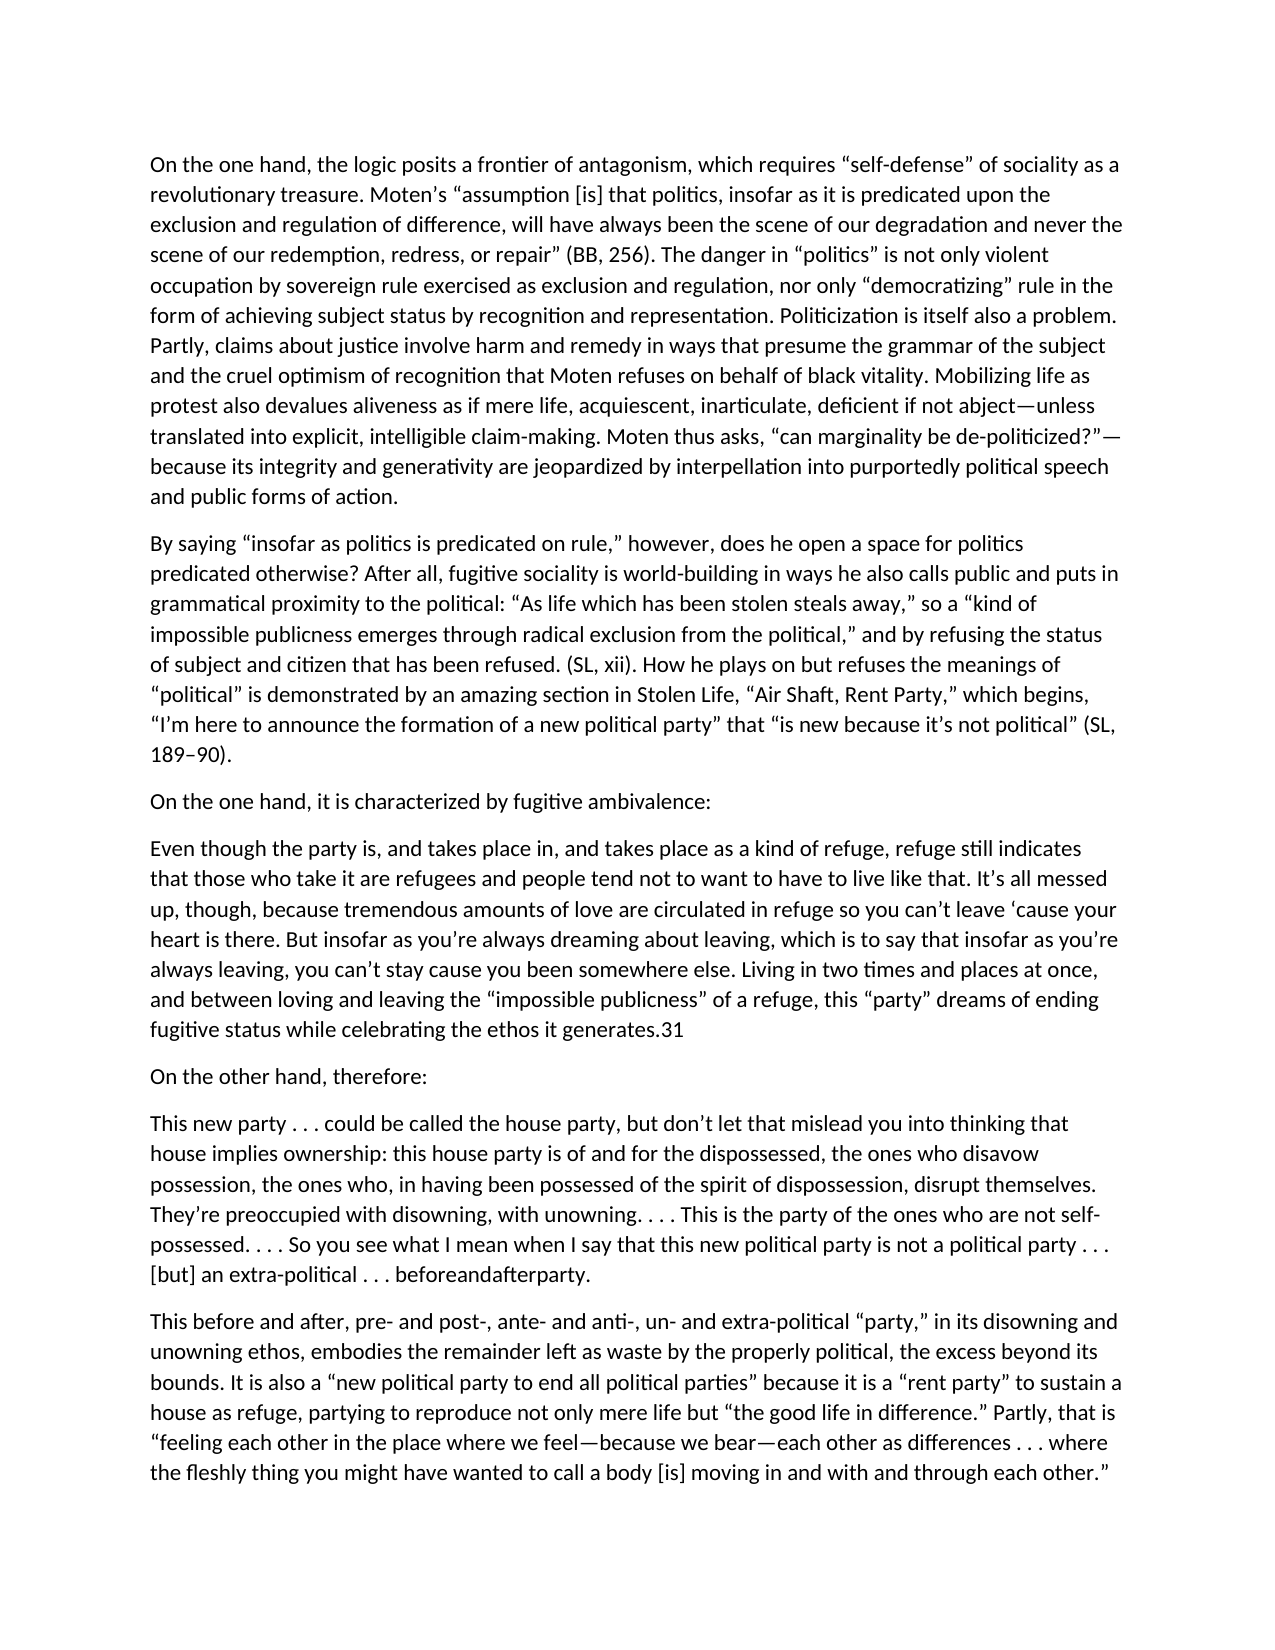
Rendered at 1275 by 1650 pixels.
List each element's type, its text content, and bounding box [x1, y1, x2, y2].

text On the other hand, therefore: [150, 1062, 1125, 1091]
text On the one hand, the logic posits a frontier of antagonism, which requires “self-defense” of sociality as a revolutionary treasure. Moten’s “assumption [is] that politics, insofar as it is predicated upon the exclusion and regulation of difference, will have always been the scene of our degradation and never the scene of our redemption, redress, or repair” (BB, 256). The danger in “politics” is not only violent occupation by sovereign rule exercised as exclusion and regulation, nor only “democratizing” rule in the form of achieving subject status by recognition and representation. Politicization is itself also a problem. Partly, claims about justice involve harm and remedy in ways that presume the grammar of the subject and the cruel optimism of recognition that Moten refuses on behalf of black vitality. Mobilizing life as protest also devalues aliveness as if mere life, acquiescent, inarticulate, deficient if not abject—unless translated into explicit, intelligible claim-making. Moten thus asks, “can marginality be de-politicized?”—because its integrity and generativity are jeopardized by interpellation into purportedly political speech and public forms of action. [150, 150, 1125, 510]
text This new party . . . could be called the house party, but don’t let that mislead you into thinking that house implies ownership: this house party is of and for the dispossessed, the ones who disavow possession, the ones who, in having been possessed of the spirit of dispossession, disrupt themselves. They’re preoccupied with disowning, with unowning. . . . This is the party of the ones who are not self-possessed. . . . So you see what I mean when I say that this new political party is not a political party . . . [but] an extra-political . . . beforeandafterparty. [150, 1109, 1125, 1288]
text By saying “insofar as politics is predicated on rule,” however, does he open a space for politics predicated otherwise? After all, fugitive sociality is world-building in ways he also calls public and puts in grammatical proximity to the political: “As life which has been stolen steals away,” so a “kind of impossible publicness emerges through radical exclusion from the political,” and by refusing the status of subject and citizen that has been refused. (SL, xii). How he plays on but refuses the meanings of “political” is demonstrated by an amazing section in Stolen Life, “Air Shaft, Rent Party,” which begins, “I’m here to announce the formation of a new political party” that “is new because it’s not political” (SL, 189–90). [150, 529, 1125, 769]
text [150, 1307, 1125, 1486]
text On the one hand, it is characterized by fugitive ambivalence: [150, 787, 1125, 816]
text Even though the party is, and takes place in, and takes place as a kind of refuge, refuge still indicates that those who take it are refugees and people tend not to want to have to live like that. It’s all messed up, though, because tremendous amounts of love are circulated in refuge so you can’t leave ‘cause your heart is there. But insofar as you’re always dreaming about leaving, which is to say that insofar as you’re always leaving, you can’t stay cause you been somewhere else. Living in two times and places at once, and between loving and leaving the “impossible publicness” of a refuge, this “party” dreams of ending fugitive status while celebrating the ethos it generates.31 [150, 834, 1125, 1044]
